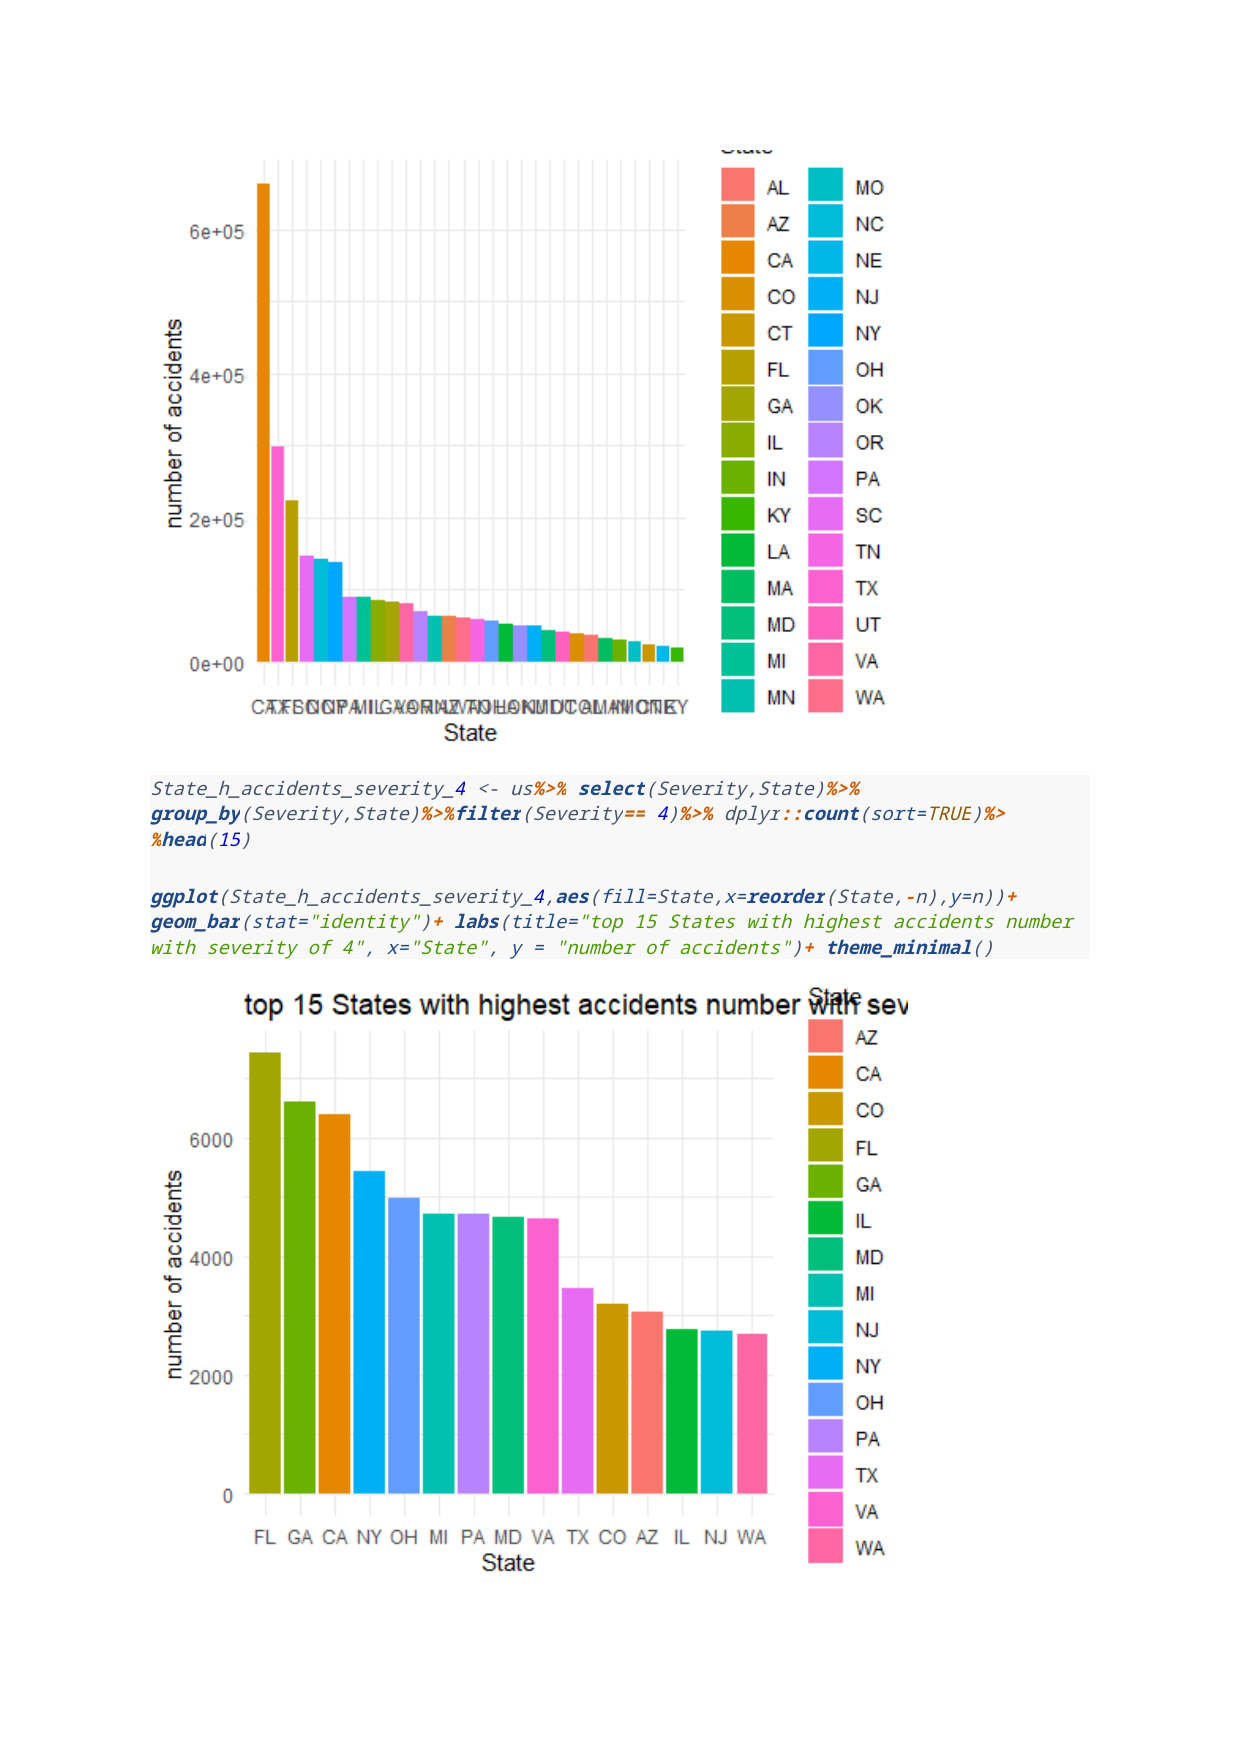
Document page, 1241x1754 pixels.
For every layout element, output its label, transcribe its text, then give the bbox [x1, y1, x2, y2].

text State_h_accidents_severity_4 <- us%>% select(Severity,State)%>% group_by(Severity,State)%>%filter(Severity== 4)%>% dplyr::count(sort=TRUE)%>%head(15) ggplot(State_h_accidents_severity_4,aes(fill=State,x=reorder(State,-n),y=n))+ geom_bar(stat="identity")+ labs(title="top 15 States with highest accidents number with severity of 4", x="State", y = "number of accidents")+ theme_minimal() [150, 775, 1090, 959]
picture [150, 150, 908, 757]
picture [150, 980, 908, 1587]
